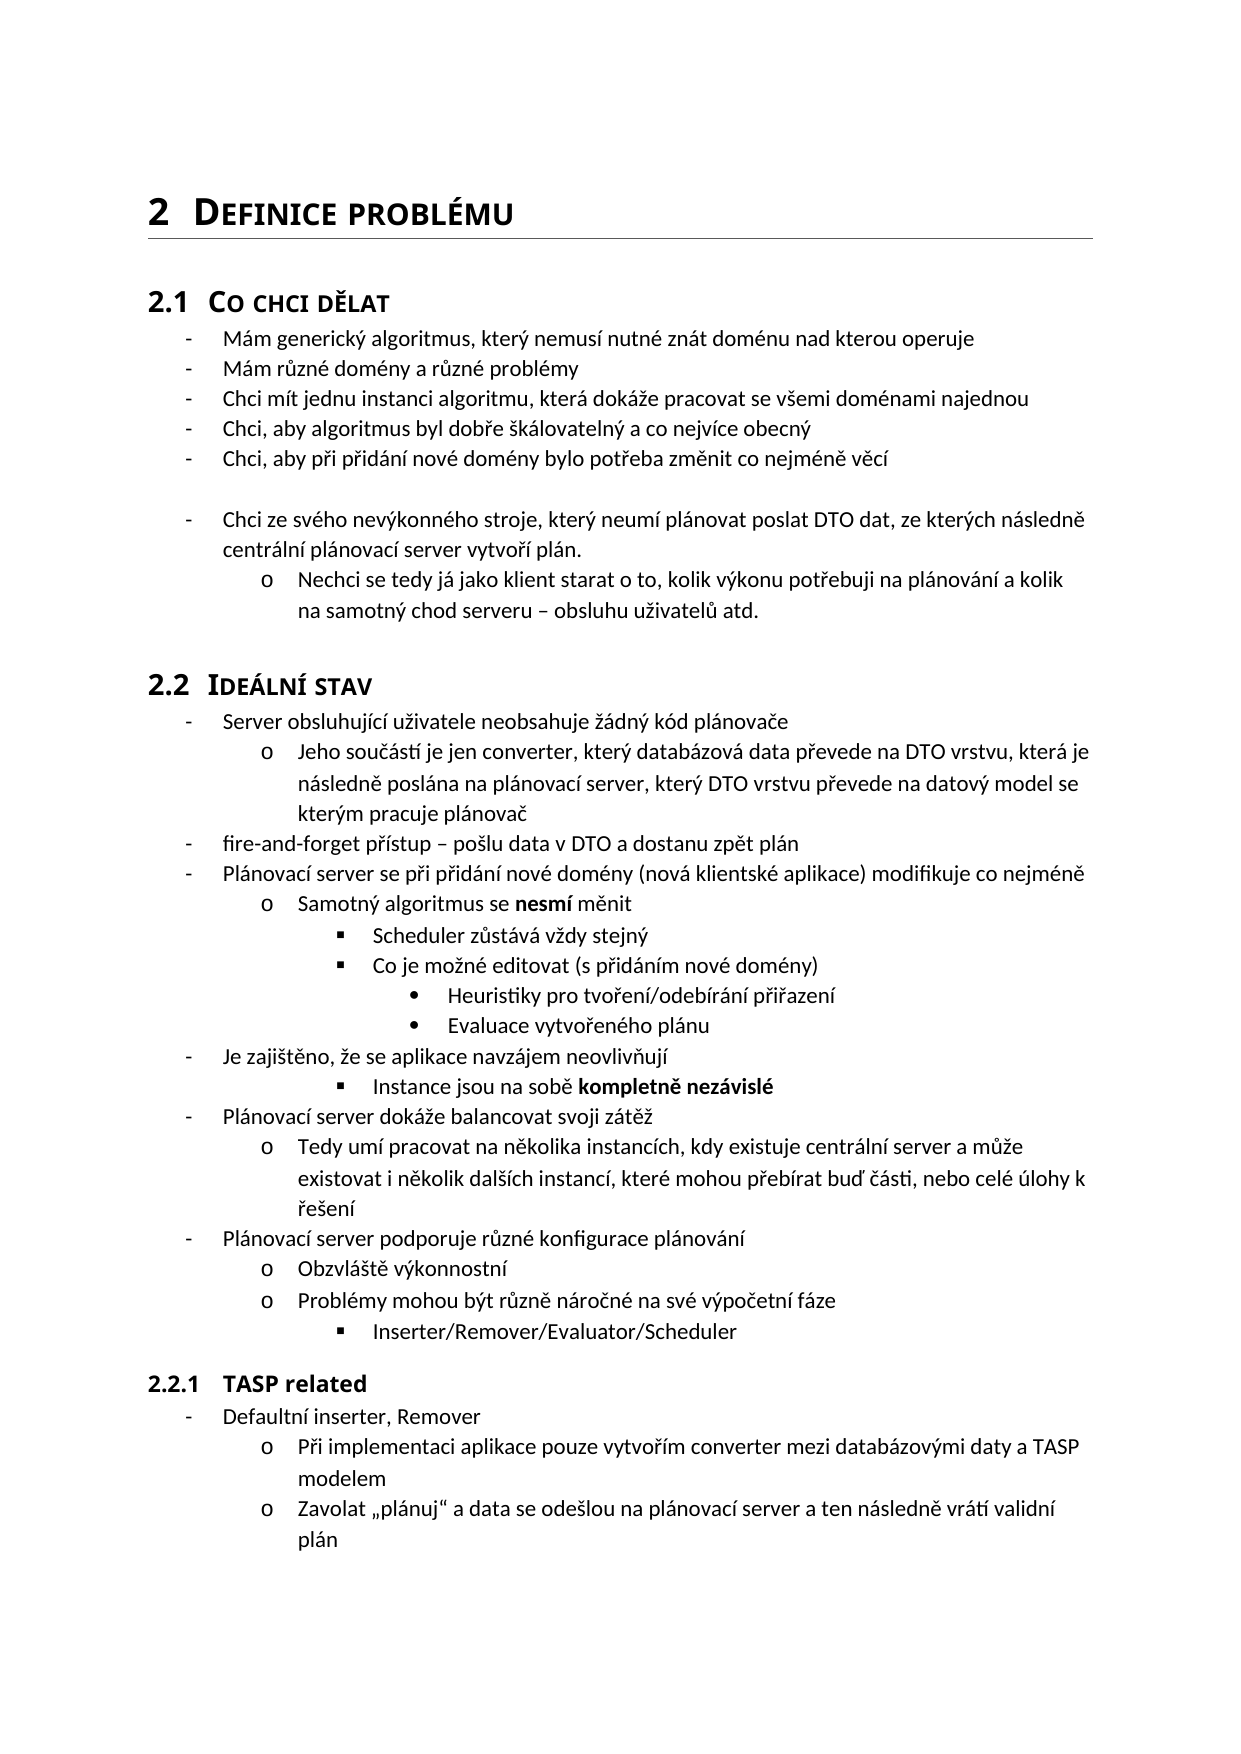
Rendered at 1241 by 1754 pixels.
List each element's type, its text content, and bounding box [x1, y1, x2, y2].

subtitle TASP related [148, 1368, 1093, 1400]
list Chci ze svého nevýkonného stroje, který neumí plánovat poslat DTO dat, ze kterých následně centrální plánovací server vytvoří plán. [185, 505, 1093, 563]
list Obzvláště výkonnostní [260, 1254, 1093, 1284]
list Při implementaci aplikace pouze vytvořím converter mezi databázovými daty a TASP modelem [260, 1432, 1093, 1492]
list Nechci se tedy já jako klient starat o to, kolik výkonu potřebuji na plánování a kolik na samotný chod serveru – obsluhu uživatelů atd. [260, 565, 1093, 625]
list Plánovací server dokáže balancovat svoji zátěž [185, 1102, 1093, 1130]
list Jeho součástí je jen converter, který databázová data převede na DTO vrstvu, která je následně poslána na plánovací server, který DTO vrstvu převede na datový model se kterým pracuje plánovač [260, 737, 1093, 827]
list Co je možné editovat (s přidáním nové domény) [335, 951, 1093, 979]
list Mám generický algoritmus, který nemusí nutné znát doménu nad kterou operuje [185, 324, 1093, 352]
subtitle Definice problému [148, 185, 1093, 238]
list Problémy mohou být různě náročné na své výpočetní fáze [260, 1286, 1093, 1315]
list Zavolat „plánuj“ a data se odešlou na plánovací server a ten následně vrátí validní plán [260, 1494, 1093, 1553]
subtitle Ideální stav [148, 664, 1093, 704]
list Tedy umí pracovat na několika instancích, kdy existuje centrální server a může existovat i několik dalších instancí, které mohou přebírat buď části, nebo celé úlohy k řešení [260, 1132, 1093, 1222]
list Heuristiky pro tvoření/odebírání přiřazení [410, 981, 1093, 1009]
list Server obsluhující uživatele neobsahuje žádný kód plánovače [185, 707, 1093, 735]
list Scheduler zůstává vždy stejný [335, 921, 1093, 949]
list Mám různé domény a různé problémy [185, 354, 1093, 382]
list Instance jsou na sobě kompletně nezávislé [335, 1072, 1093, 1100]
list Je zajištěno, že se aplikace navzájem neovlivňují [185, 1042, 1093, 1070]
list Samotný algoritmus se nesmí měnit [260, 889, 1093, 919]
list Defaultní inserter, Remover [185, 1402, 1093, 1430]
subtitle Co chci dělat [148, 281, 1093, 321]
list Plánovací server se při přidání nové domény (nová klientské aplikace) modifikuje co nejméně [185, 859, 1093, 887]
list fire-and-forget přístup – pošlu data v DTO a dostanu zpět plán [185, 829, 1093, 857]
list Plánovací server podporuje různé konfigurace plánování [185, 1224, 1093, 1252]
list Chci, aby algoritmus byl dobře škálovatelný a co nejvíce obecný [185, 414, 1093, 442]
list Evaluace vytvořeného plánu [410, 1012, 1093, 1040]
list Chci, aby při přidání nové domény bylo potřeba změnit co nejméně věcí [185, 444, 1093, 472]
list Inserter/Remover/Evaluator/Scheduler [335, 1317, 1093, 1345]
list Chci mít jednu instanci algoritmu, která dokáže pracovat se všemi doménami najednou [185, 384, 1093, 412]
